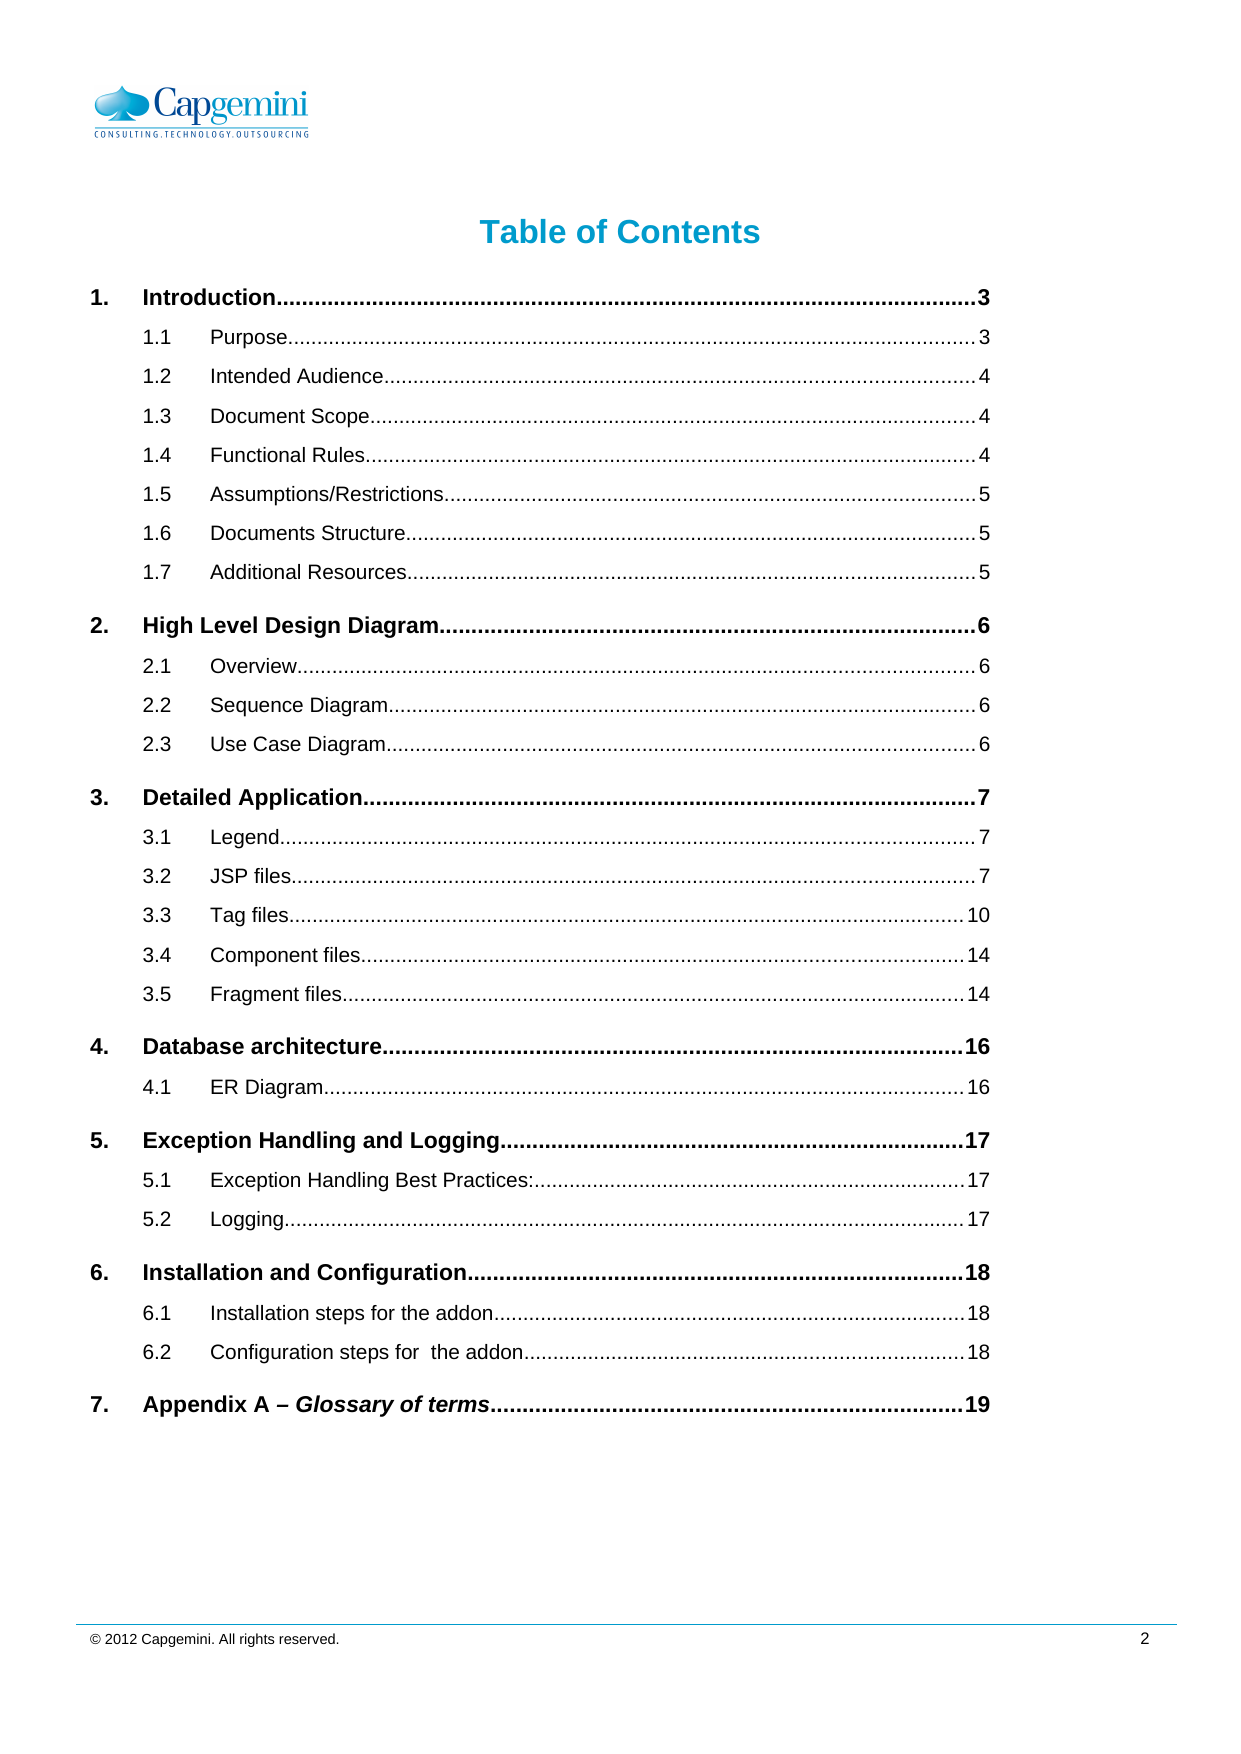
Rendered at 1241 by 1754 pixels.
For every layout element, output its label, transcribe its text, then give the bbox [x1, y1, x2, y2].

text 3.4 Component files 14 [142, 942, 1120, 966]
text 6. Installation and Configuration 18 [90, 1259, 1120, 1285]
text 2. High Level Design Diagram 6 [90, 612, 1120, 638]
text 1.4 Functional Rules 4 [142, 443, 1120, 467]
text 5.2 Logging 17 [142, 1207, 1120, 1231]
text 7. Appendix A – Glossary of terms 19 [90, 1391, 1120, 1418]
text 5. Exception Handling and Logging 17 [90, 1127, 1120, 1153]
text 6.2 Configuration steps for the addon 18 [142, 1340, 1120, 1364]
text 1.5 Assumptions/Restrictions 5 [142, 482, 1120, 506]
text 1.6 Documents Structure 5 [142, 521, 1120, 545]
text 5.1 Exception Handling Best Practices: 17 [142, 1168, 1120, 1192]
text 1.7 Additional Resources 5 [142, 560, 1120, 584]
text 1.3 Document Scope 4 [142, 403, 1120, 427]
text 1.1 Purpose 3 [142, 325, 1120, 349]
text 6.1 Installation steps for the addon 18 [142, 1301, 1120, 1324]
text 3.2 JSP files 7 [142, 864, 1120, 888]
text 3.5 Fragment files 14 [142, 982, 1120, 1006]
text 1. Introduction 3 [90, 284, 1120, 310]
text 1.2 Intended Audience 4 [142, 364, 1120, 388]
text 3. Detailed Application 7 [90, 783, 1120, 810]
title Table of Contents [90, 212, 1150, 251]
text 2.2 Sequence Diagram 6 [142, 693, 1120, 717]
text 3.3 Tag files 10 [142, 903, 1120, 927]
text 4.1 ER Diagram 16 [142, 1075, 1120, 1099]
text 2.3 Use Case Diagram 6 [142, 732, 1120, 756]
text 4. Database architecture 16 [90, 1033, 1120, 1060]
text 2.1 Overview 6 [142, 653, 1120, 677]
picture [94, 85, 309, 138]
text 3.1 Legend 7 [142, 825, 1120, 849]
